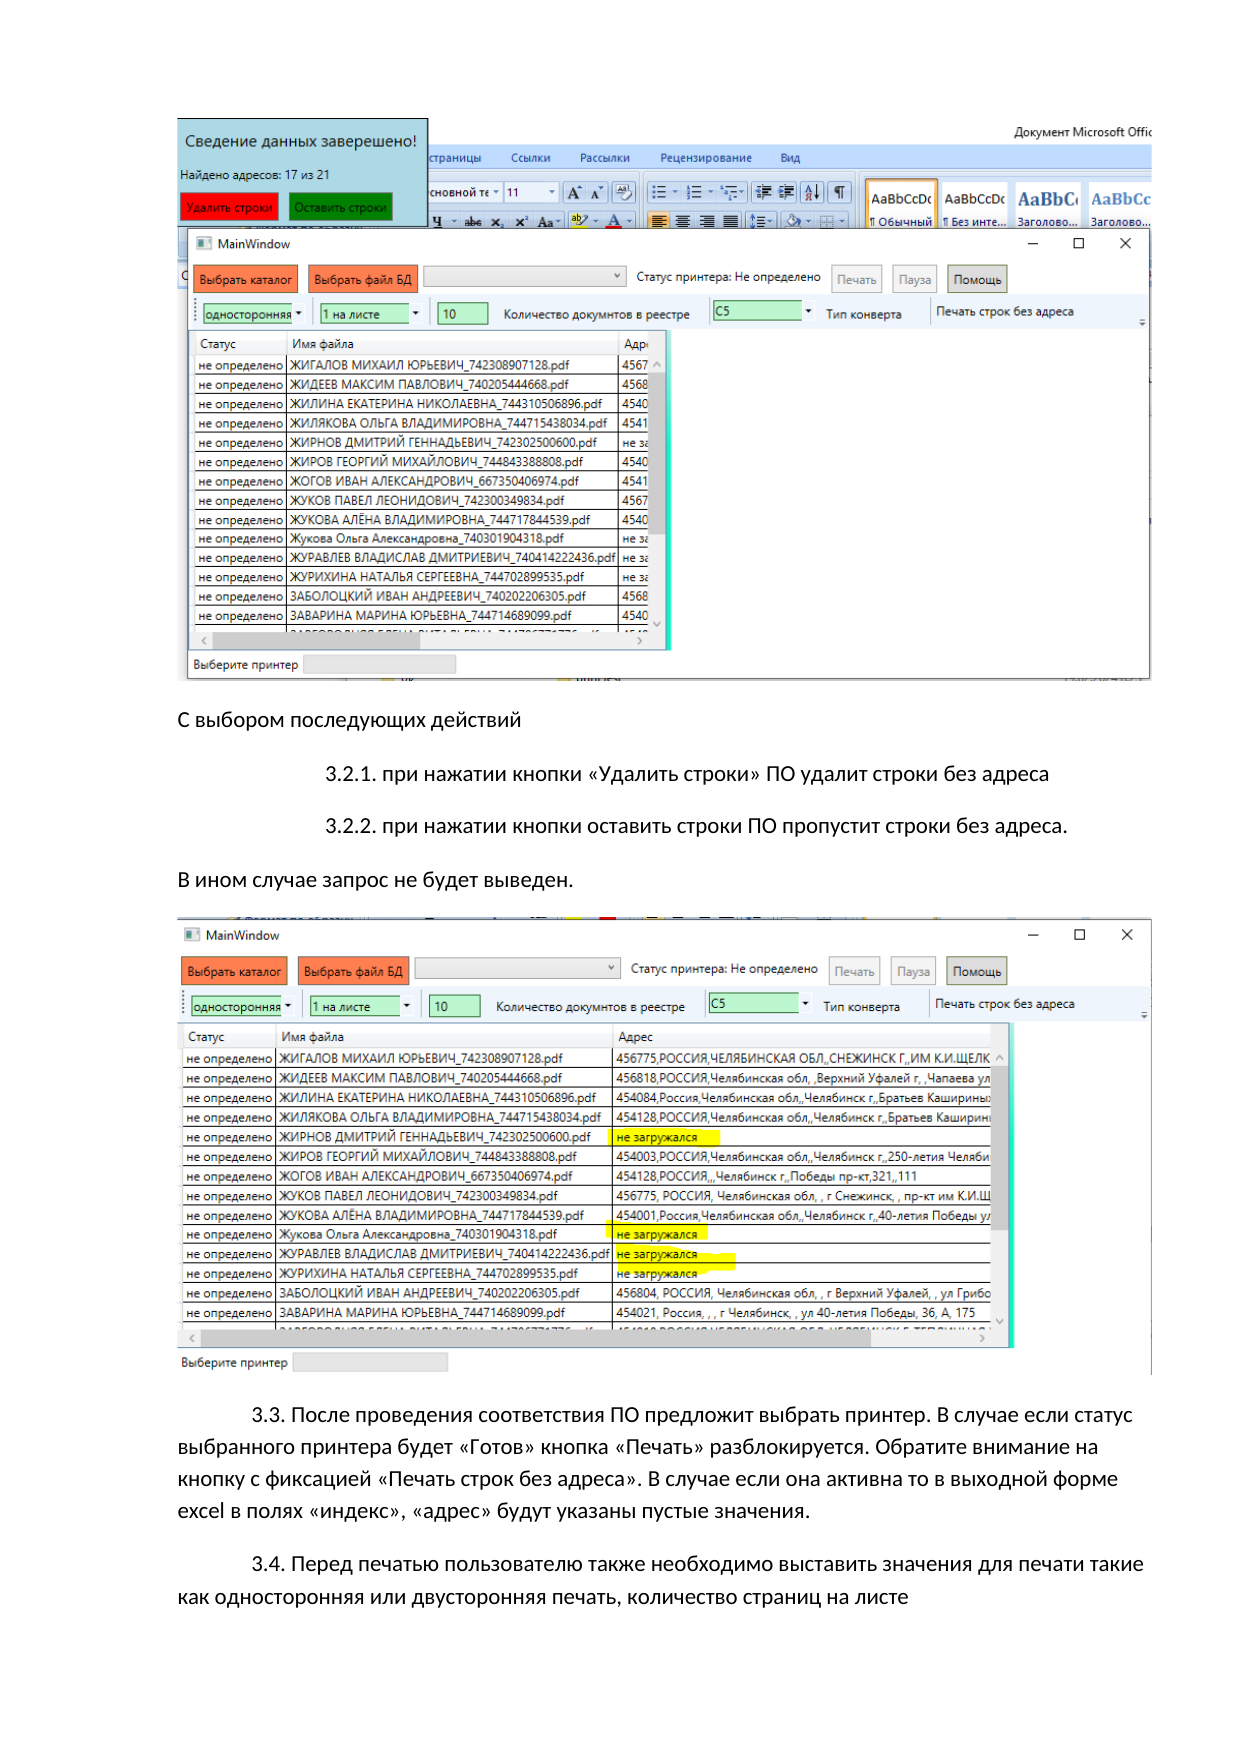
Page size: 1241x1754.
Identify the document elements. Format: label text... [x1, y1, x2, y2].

text 3.2.1. при нажатии кнопки «Удалить строки» ПО удалит строки без адреса [251, 759, 1152, 787]
text 3.3. После проведения соответствия ПО предложит выбрать принтер. В случае если статус выбранного принтера будет «Готов» кнопка «Печать» разблокируется. Обратите внимание на кнопку с фиксацией «Печать строк без адреса». В случае если она активна то в выходной форме excel в полях «индекс», «адрес» будут указаны пустые значения. [177, 1400, 1152, 1524]
text С выбором последующих действий [177, 706, 1152, 734]
text В ином случае запрос не будет выведен. [177, 865, 1152, 893]
picture [177, 118, 1152, 681]
text 3.4. Перед печатью пользователю также необходимо выставить значения для печати такие как односторонняя или двусторонняя печать, количество страниц на листе [177, 1549, 1152, 1610]
picture [177, 917, 1152, 1375]
text 3.2.2. при нажатии кнопки оставить строки ПО пропустит строки без адреса. [251, 812, 1152, 840]
